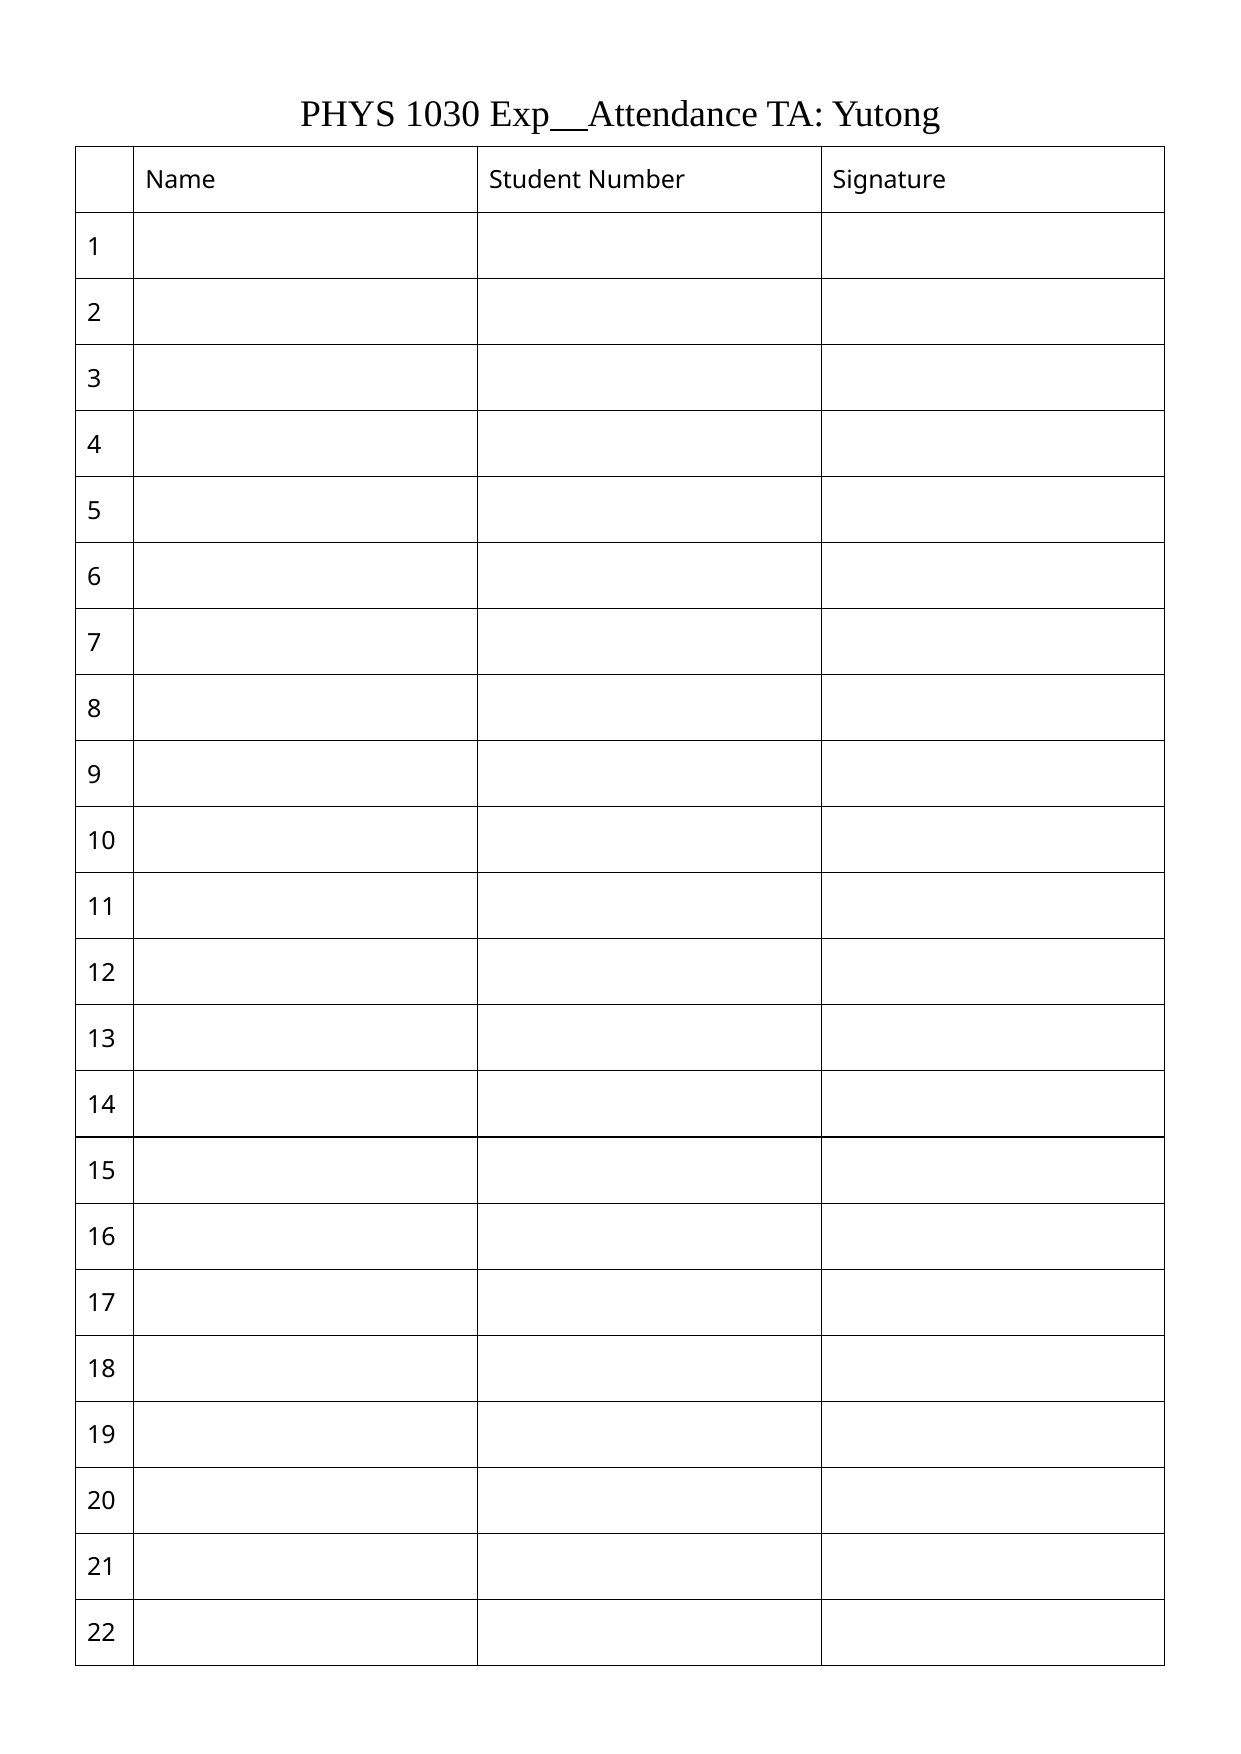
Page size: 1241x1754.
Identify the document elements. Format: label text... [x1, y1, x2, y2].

table_cell [822, 939, 1164, 1004]
table_cell 6 [76, 543, 133, 608]
table_cell [822, 807, 1164, 872]
table_cell [134, 609, 477, 674]
table_cell [822, 609, 1164, 674]
table_cell 14 [76, 1071, 133, 1136]
table_cell [134, 807, 477, 872]
table_cell [478, 807, 821, 872]
table_cell 22 [76, 1600, 133, 1665]
table_cell [478, 741, 821, 806]
table_cell [134, 1204, 477, 1268]
table_cell [134, 1270, 477, 1334]
table_cell [822, 411, 1164, 476]
table_cell [822, 1402, 1164, 1467]
table_cell [134, 675, 477, 740]
table_cell [478, 543, 821, 608]
table_cell [134, 1005, 477, 1070]
table_cell [822, 1071, 1164, 1136]
table_header Name [134, 147, 477, 212]
table_cell [822, 213, 1164, 278]
table_cell [478, 1005, 821, 1070]
table_cell [478, 1270, 821, 1334]
table_cell 19 [76, 1402, 133, 1467]
table_header [76, 147, 133, 212]
table_cell [822, 1534, 1164, 1599]
table_cell [134, 1071, 477, 1136]
table_cell [134, 1600, 477, 1665]
table_cell [134, 1534, 477, 1599]
table_cell [478, 1402, 821, 1467]
table_cell [134, 1336, 477, 1401]
table_cell [478, 477, 821, 542]
table_cell 1 [76, 213, 133, 278]
table_cell [822, 477, 1164, 542]
table_cell [822, 1600, 1164, 1665]
table_cell [478, 939, 821, 1004]
table_cell [478, 1600, 821, 1665]
table_cell 20 [76, 1468, 133, 1533]
table_cell [134, 345, 477, 410]
table_header Student Number [478, 147, 821, 212]
table_cell [822, 1270, 1164, 1334]
table_cell 15 [76, 1138, 133, 1202]
table_cell [822, 675, 1164, 740]
text PHYS 1030 Exp Attendance TA: Yutong [75, 81, 1165, 146]
table_cell [134, 213, 477, 278]
table_cell [822, 741, 1164, 806]
table_cell [134, 1138, 477, 1202]
table_cell [134, 411, 477, 476]
table_cell [478, 609, 821, 674]
table_cell 18 [76, 1336, 133, 1401]
table_cell [134, 1402, 477, 1467]
table_cell [478, 345, 821, 410]
table_cell 21 [76, 1534, 133, 1599]
table_cell 16 [76, 1204, 133, 1268]
table_cell 10 [76, 807, 133, 872]
table_cell 17 [76, 1270, 133, 1334]
table_cell [822, 279, 1164, 344]
table_cell [134, 741, 477, 806]
table_cell [478, 411, 821, 476]
table_cell 4 [76, 411, 133, 476]
table_cell 8 [76, 675, 133, 740]
table_header Signature [822, 147, 1164, 212]
table_cell [822, 1336, 1164, 1401]
table_cell [822, 1204, 1164, 1268]
table_cell [134, 543, 477, 608]
table_cell [822, 1468, 1164, 1533]
table_cell 9 [76, 741, 133, 806]
table_cell [134, 477, 477, 542]
table_cell [478, 1336, 821, 1401]
table_cell [478, 1138, 821, 1202]
table_cell [822, 345, 1164, 410]
table_cell [478, 1071, 821, 1136]
table_cell 13 [76, 1005, 133, 1070]
table_cell [478, 1534, 821, 1599]
table_cell [134, 939, 477, 1004]
table_cell 5 [76, 477, 133, 542]
table_cell [478, 675, 821, 740]
table_cell [134, 873, 477, 938]
table_cell 12 [76, 939, 133, 1004]
table_cell 2 [76, 279, 133, 344]
table_cell [822, 873, 1164, 938]
table_cell [822, 543, 1164, 608]
table_cell [478, 213, 821, 278]
table_cell [478, 873, 821, 938]
table_cell [822, 1138, 1164, 1202]
table_cell [478, 279, 821, 344]
table_cell 11 [76, 873, 133, 938]
table_cell [478, 1204, 821, 1268]
table_cell 3 [76, 345, 133, 410]
table_cell [134, 279, 477, 344]
table_cell [478, 1468, 821, 1533]
table_cell [134, 1468, 477, 1533]
table_cell 7 [76, 609, 133, 674]
table_cell [822, 1005, 1164, 1070]
